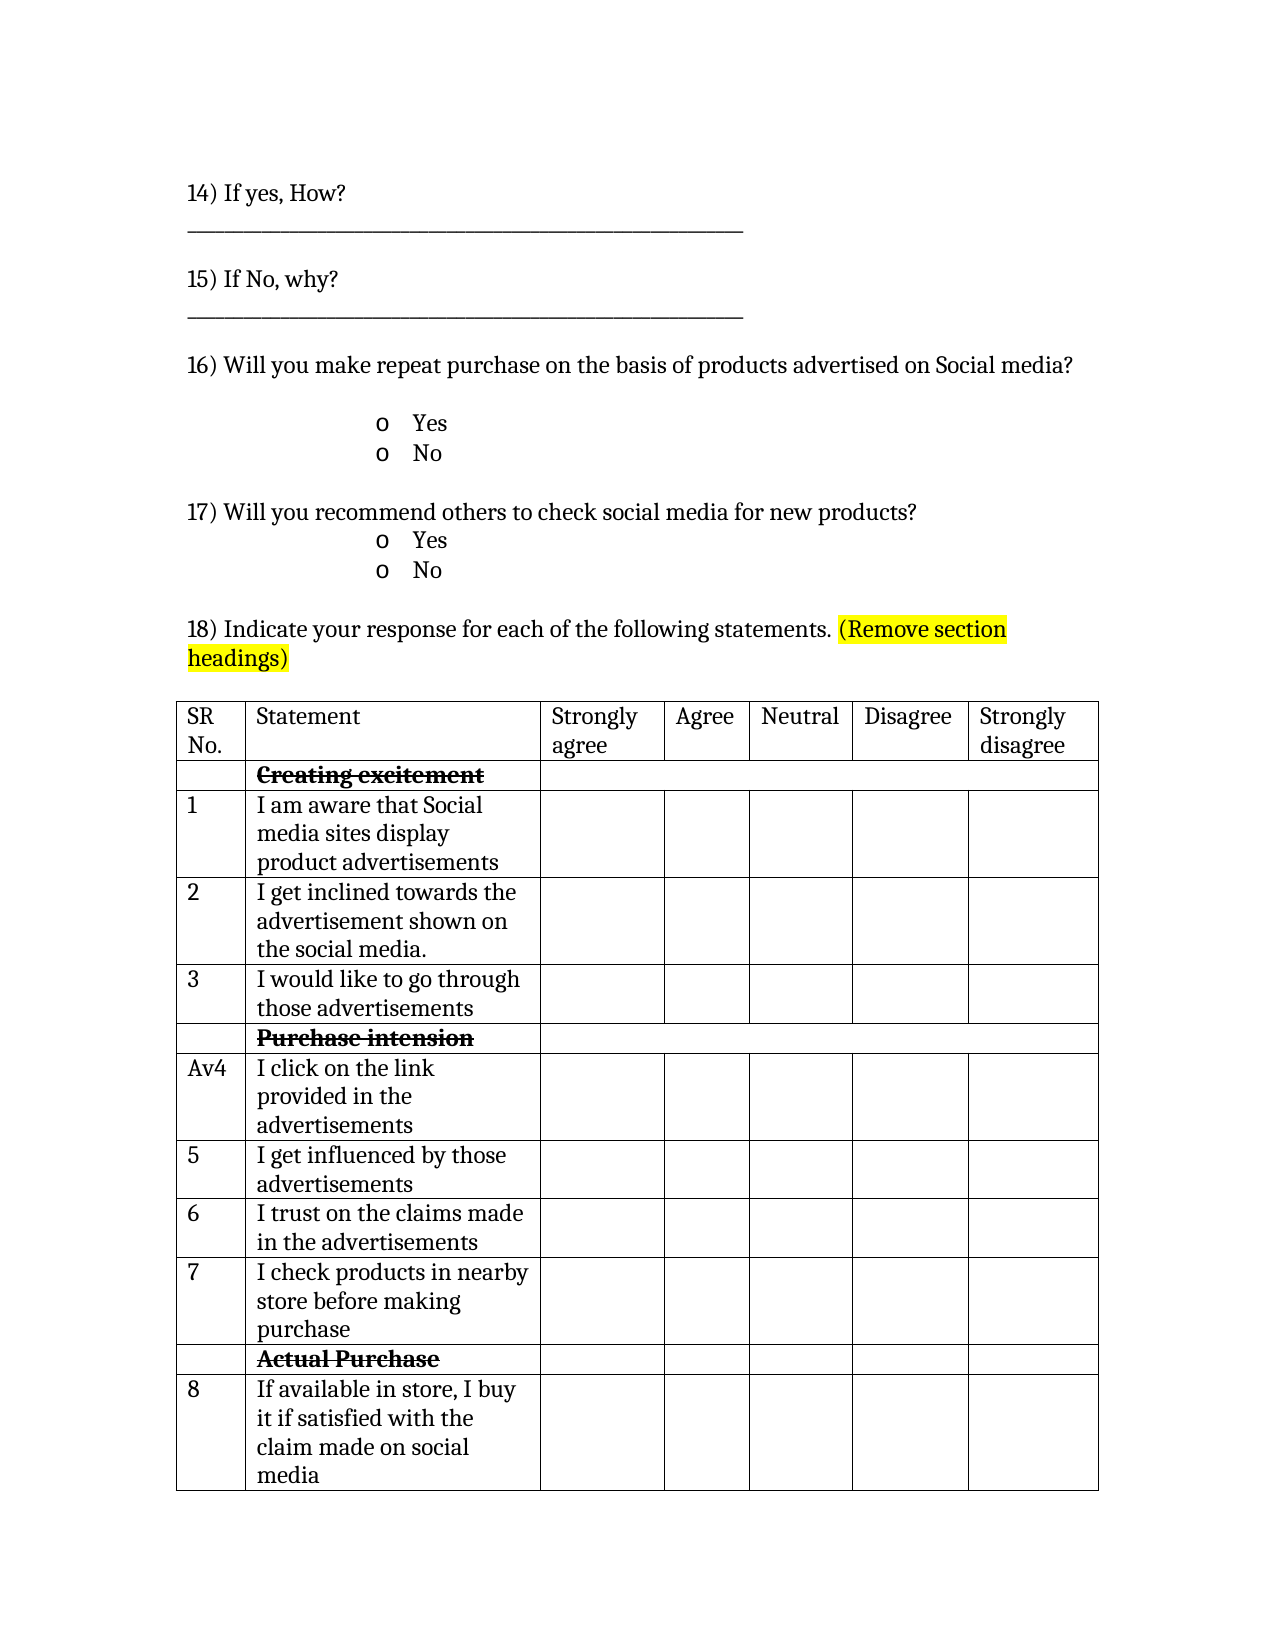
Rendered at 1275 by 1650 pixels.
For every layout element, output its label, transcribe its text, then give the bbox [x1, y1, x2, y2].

table_cell 5 [177, 1141, 245, 1198]
table_cell I trust on the claims made in the advertisements [246, 1199, 540, 1257]
table_cell [853, 1375, 968, 1490]
table_cell [177, 761, 245, 789]
text 18) Indicate your response for each of the following statements. (Remove section headings) [187, 615, 1087, 672]
table_cell [969, 791, 1098, 877]
table_cell I am aware that Social media sites display product advertisements [246, 791, 540, 877]
table_cell Creating excitement [246, 761, 540, 789]
table_cell [665, 1199, 749, 1257]
table_cell [969, 1345, 1098, 1374]
table_cell [665, 1375, 749, 1490]
table_header Neutral [750, 702, 852, 760]
table_cell [853, 1199, 968, 1257]
table_cell [853, 1345, 968, 1374]
table_header Strongly agree [541, 702, 664, 760]
table_cell [541, 1199, 664, 1257]
table_cell 8 [177, 1375, 245, 1490]
table_cell [750, 791, 852, 877]
table_header Agree [665, 702, 749, 760]
table_cell [541, 965, 664, 1023]
table_cell [969, 1258, 1098, 1344]
table_header Disagree [853, 702, 968, 760]
list Yes [375, 409, 1087, 439]
table_cell [541, 1375, 664, 1490]
table_cell [541, 1141, 664, 1198]
list Yes [375, 526, 1087, 556]
table_cell [177, 1345, 245, 1374]
table_header Statement [246, 702, 540, 760]
table_cell [853, 1054, 968, 1140]
table_cell [853, 791, 968, 877]
table_cell I click on the link provided in the advertisements [246, 1054, 540, 1140]
table_cell Actual Purchase [246, 1345, 540, 1374]
table_cell I get inclined towards the advertisement shown on the social media. [246, 878, 540, 964]
list No [375, 439, 1087, 469]
text ____________________________________________________________ [187, 207, 1087, 236]
table_cell [969, 1054, 1098, 1140]
table_cell [969, 965, 1098, 1023]
table_cell [750, 1258, 852, 1344]
table_cell [853, 878, 968, 964]
table_cell [969, 878, 1098, 964]
table_cell [665, 965, 749, 1023]
table_cell [177, 1024, 245, 1052]
table_cell [750, 1345, 852, 1374]
table_cell 2 [177, 878, 245, 964]
table_cell Purchase intension [246, 1024, 540, 1052]
table_cell [750, 1141, 852, 1198]
table_cell 6 [177, 1199, 245, 1257]
text ____________________________________________________________ [187, 294, 1087, 322]
list No [375, 556, 1087, 586]
text 17) Will you recommend others to check social media for new products? [187, 497, 1087, 526]
table_cell [541, 1258, 664, 1344]
table_cell [853, 1141, 968, 1198]
table_cell [665, 878, 749, 964]
table_cell [541, 878, 664, 964]
table_cell [541, 761, 1098, 789]
table_cell [853, 965, 968, 1023]
text 16) Will you make repeat purchase on the basis of products advertised on Social media? [187, 351, 1087, 380]
table_cell I would like to go through those advertisements [246, 965, 540, 1023]
table_cell [750, 878, 852, 964]
table_cell [750, 1054, 852, 1140]
table_cell If available in store, I buy it if satisfied with the claim made on social media [246, 1375, 540, 1490]
table_cell [541, 1054, 664, 1140]
table_cell [541, 1024, 1098, 1052]
table_cell [665, 791, 749, 877]
table_cell [750, 1375, 852, 1490]
table_cell I check products in nearby store before making purchase [246, 1258, 540, 1344]
table_cell 7 [177, 1258, 245, 1344]
table_cell [969, 1141, 1098, 1198]
table_cell 3 [177, 965, 245, 1023]
table_cell [750, 1199, 852, 1257]
table_cell [665, 1345, 749, 1374]
table_cell [541, 1345, 664, 1374]
table_cell [969, 1375, 1098, 1490]
table_cell [853, 1258, 968, 1344]
table_cell [969, 1199, 1098, 1257]
table_cell [541, 791, 664, 877]
table_cell [665, 1054, 749, 1140]
text 15) If No, why? [187, 265, 1087, 294]
table_cell I get influenced by those advertisements [246, 1141, 540, 1198]
table_cell [750, 965, 852, 1023]
table_header Strongly disagree [969, 702, 1098, 760]
text 14) If yes, How? [187, 179, 1087, 207]
table_cell [665, 1258, 749, 1344]
table_cell [665, 1141, 749, 1198]
table_header SR No. [177, 702, 245, 760]
table_cell 1 [177, 791, 245, 877]
table_cell Av4 [177, 1054, 245, 1140]
